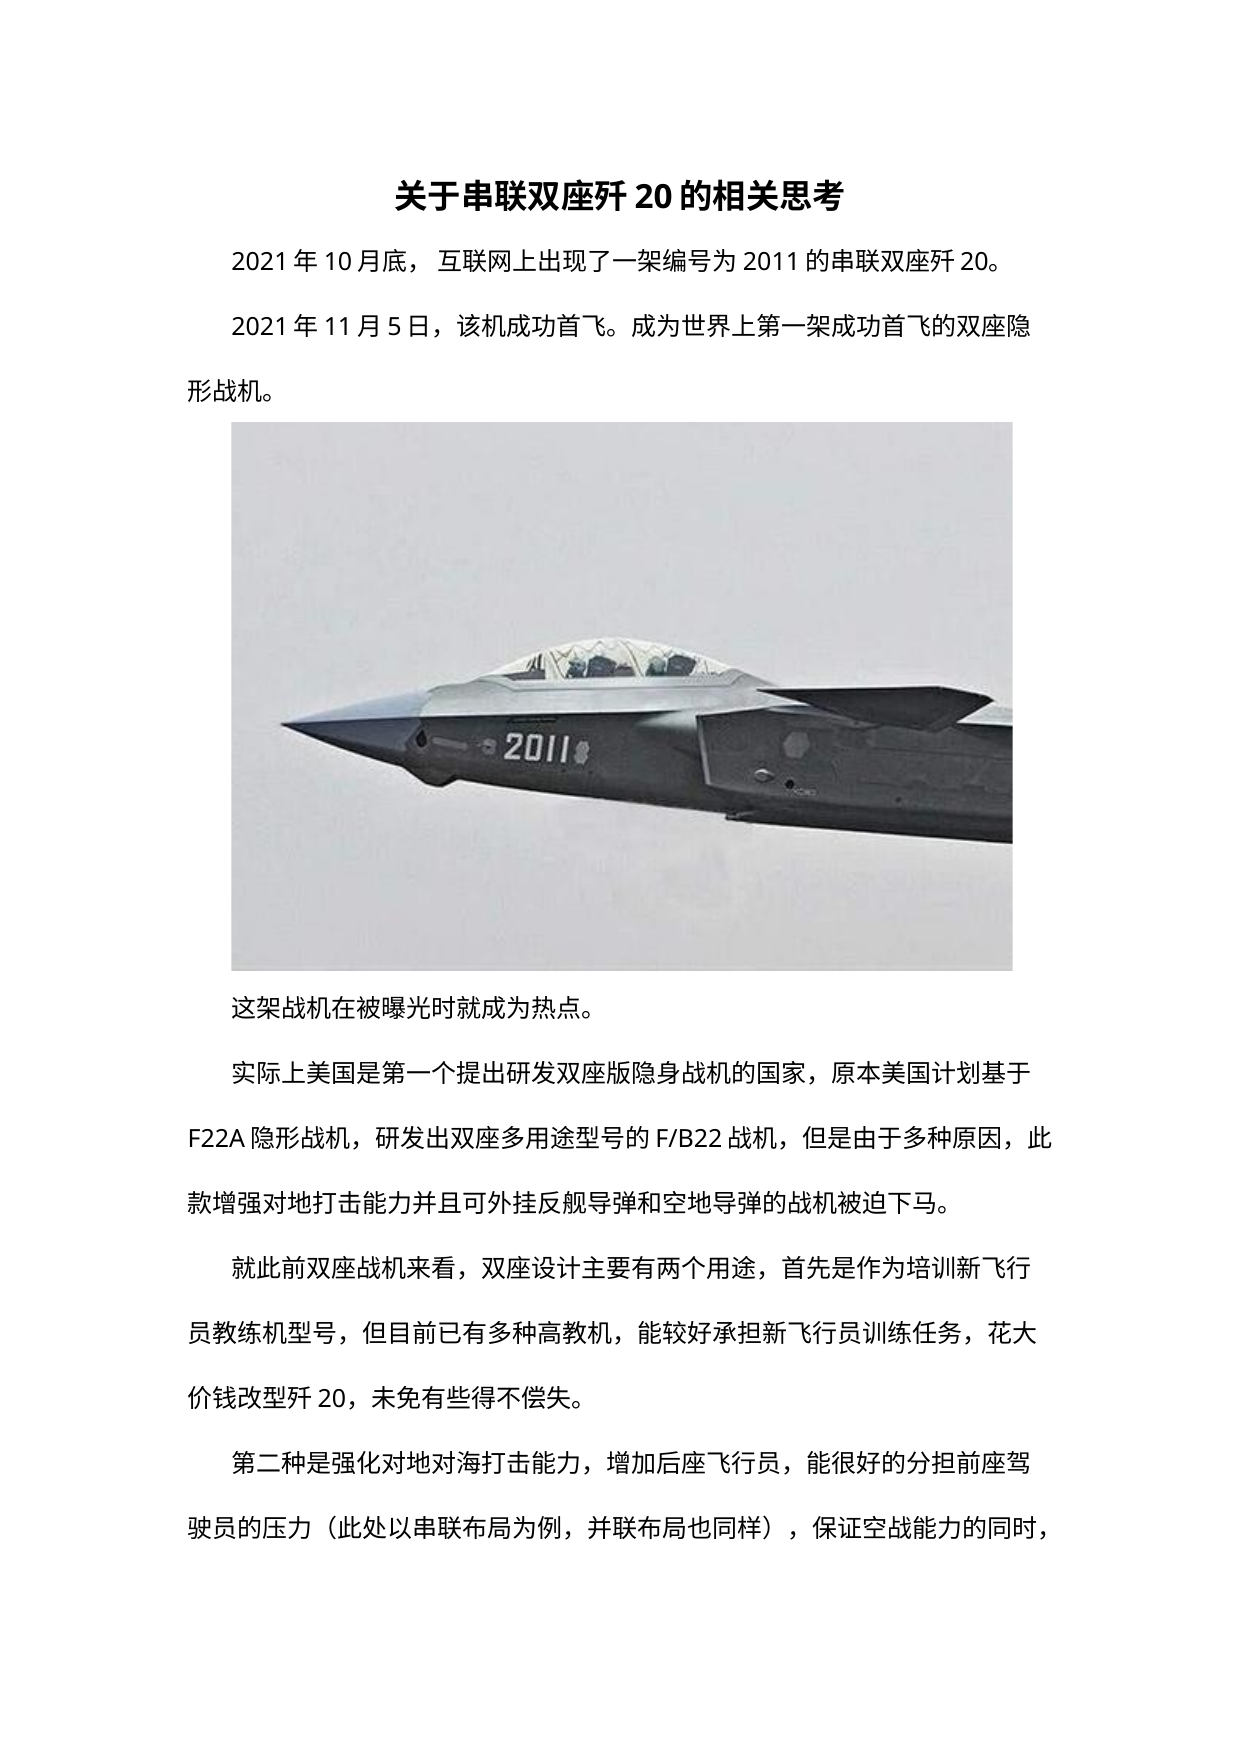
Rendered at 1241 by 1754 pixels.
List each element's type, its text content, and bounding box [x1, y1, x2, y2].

text 实际上美国是第一个提出研发双座版隐身战机的国家，原本美国计划基于F22A隐形战机，研发出双座多用途型号的F/B22战机，但是由于多种原因，此款增强对地打击能力并且可外挂反舰导弹和空地导弹的战机被迫下马。 [187, 1039, 1053, 1234]
text 2021年11月5日，该机成功首飞。成为世界上第一架成功首飞的双座隐形战机。 [187, 292, 1053, 422]
text 关于串联双座歼20的相关思考 [187, 162, 1053, 227]
text 这架战机在被曝光时就成为热点。 [187, 974, 1053, 1039]
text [187, 1429, 1053, 1559]
text 就此前双座战机来看，双座设计主要有两个用途，首先是作为培训新飞行员教练机型号，但目前已有多种高教机，能较好承担新飞行员训练任务，花大价钱改型歼20，未免有些得不偿失。 [187, 1234, 1053, 1429]
picture [231, 422, 1013, 971]
text 2021年10月底， 互联网上出现了一架编号为2011的串联双座歼20。 [187, 227, 1053, 292]
